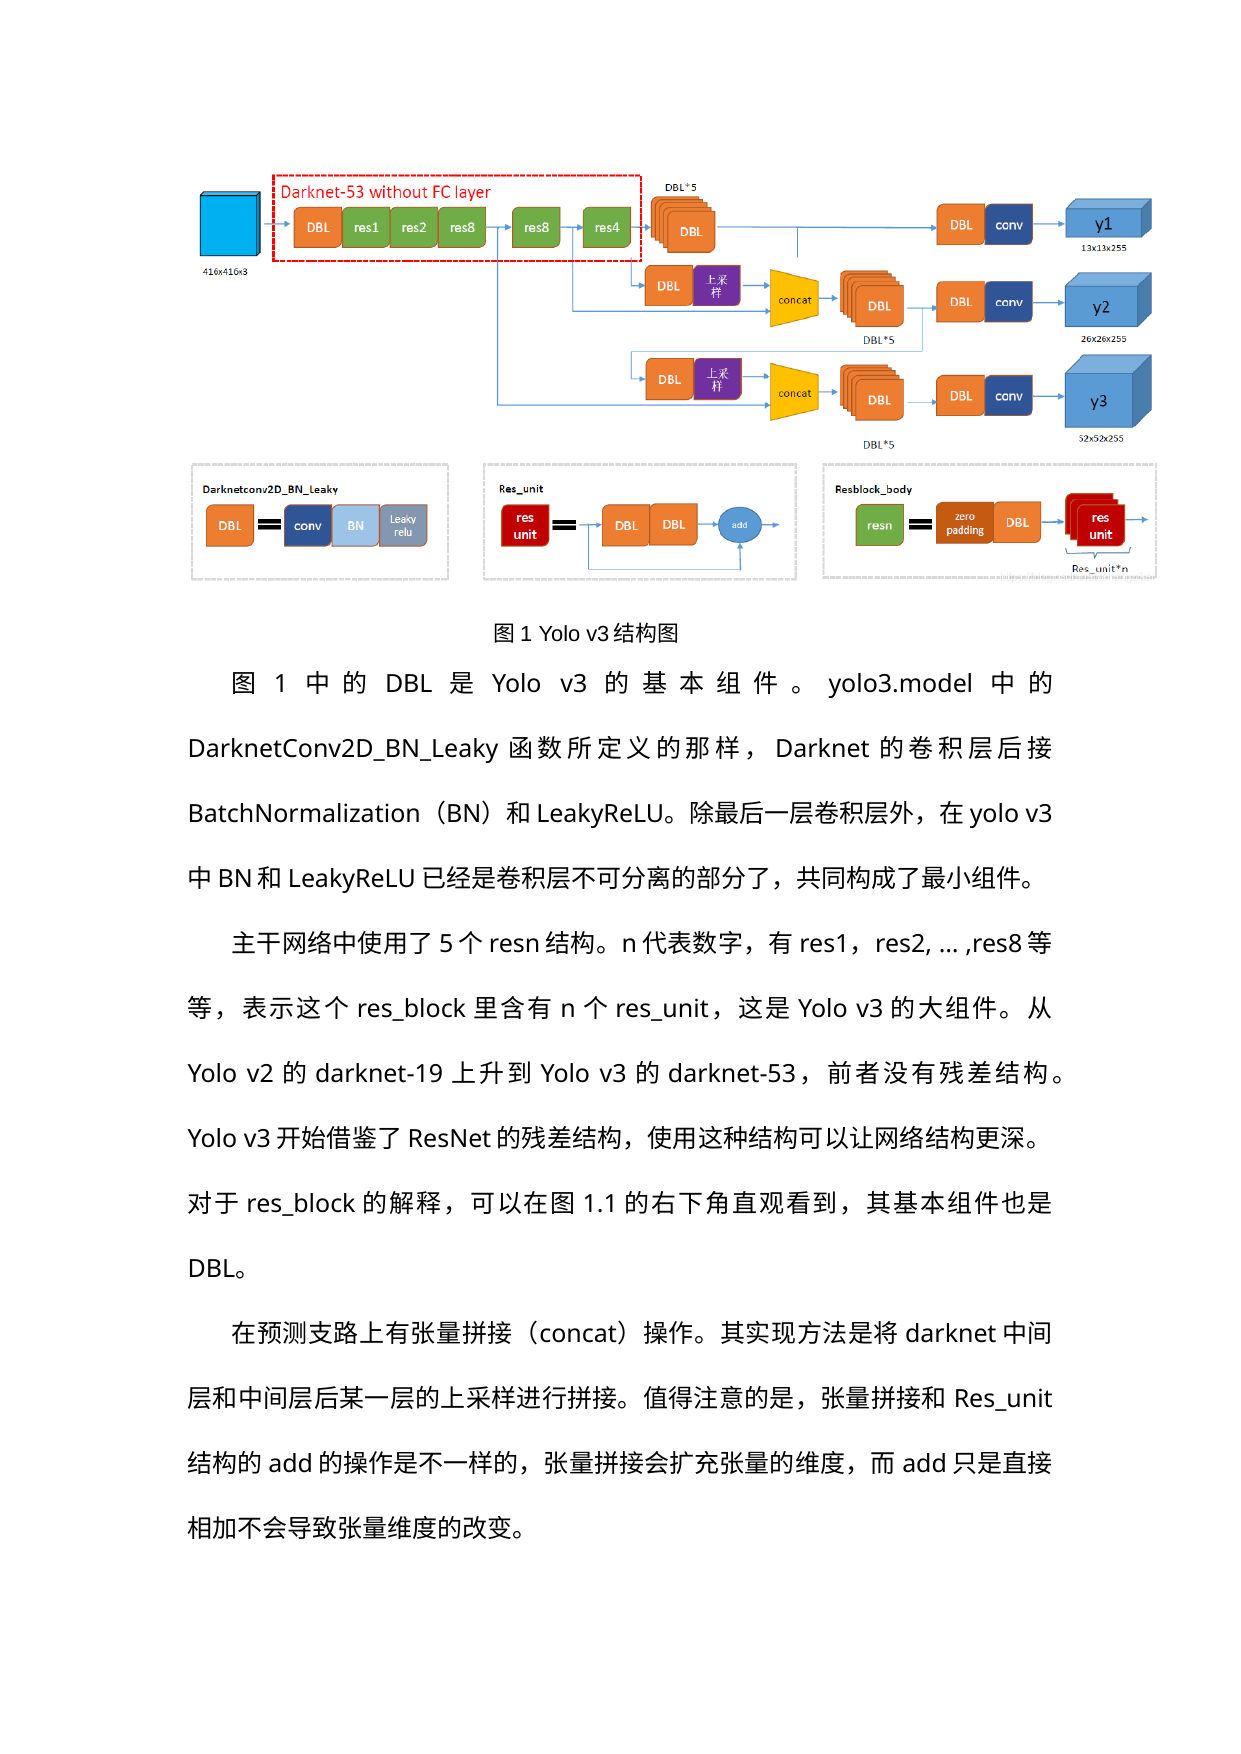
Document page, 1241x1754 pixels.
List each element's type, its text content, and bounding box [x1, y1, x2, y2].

text 图1 Yolo v3结构图 [450, 617, 1053, 649]
text 主干网络中使用了5个resn结构。n代表数字，有res1，res2, … ,res8等等，表示这个res_block里含有n个res_unit，这是Yolo v3的大组件。从Yolo v2的darknet-19上升到Yolo v3的darknet-53，前者没有残差结构。Yolo v3开始借鉴了ResNet的残差结构，使用这种结构可以让网络结构更深。对于res_block的解释，可以在图1.1的右下角直观看到，其基本组件也是DBL。 [187, 1065, 1053, 1299]
text 图1中的DBL是Yolo v3的基本组件。yolo3.model中的DarknetConv2D_BN_Leaky函数所定义的那样，Darknet的卷积层后接BatchNormalization（BN）和LeakyReLU。除最后一层卷积层外，在yolo v3中BN和LeakyReLU已经是卷积层不可分离的部分了，共同构成了最小组件。 [187, 649, 1053, 909]
picture [187, 162, 1160, 589]
text 主干网络中使用了5个resn结构。n代表数字，有res1，res2, … ,res8等等，表示这个res_block里含有n个res_unit，这是Yolo v3的大组件。从Yolo v2的darknet-19上升到Yolo v3的darknet-53，前者没有残差结构。Yolo v3开始借鉴了ResNet的残差结构，使用这种结构可以让网络结构更深。对于res_block的解释，可以在图1.1的右下角直观看到，其基本组件也是DBL。 [187, 909, 1053, 1064]
text 在预测支路上有张量拼接（concat）操作。其实现方法是将darknet中间层和中间层后某一层的上采样进行拼接。值得注意的是，张量拼接和Res_unit结构的add的操作是不一样的，张量拼接会扩充张量的维度，而add只是直接相加不会导致张量维度的改变。 [187, 1299, 1053, 1559]
